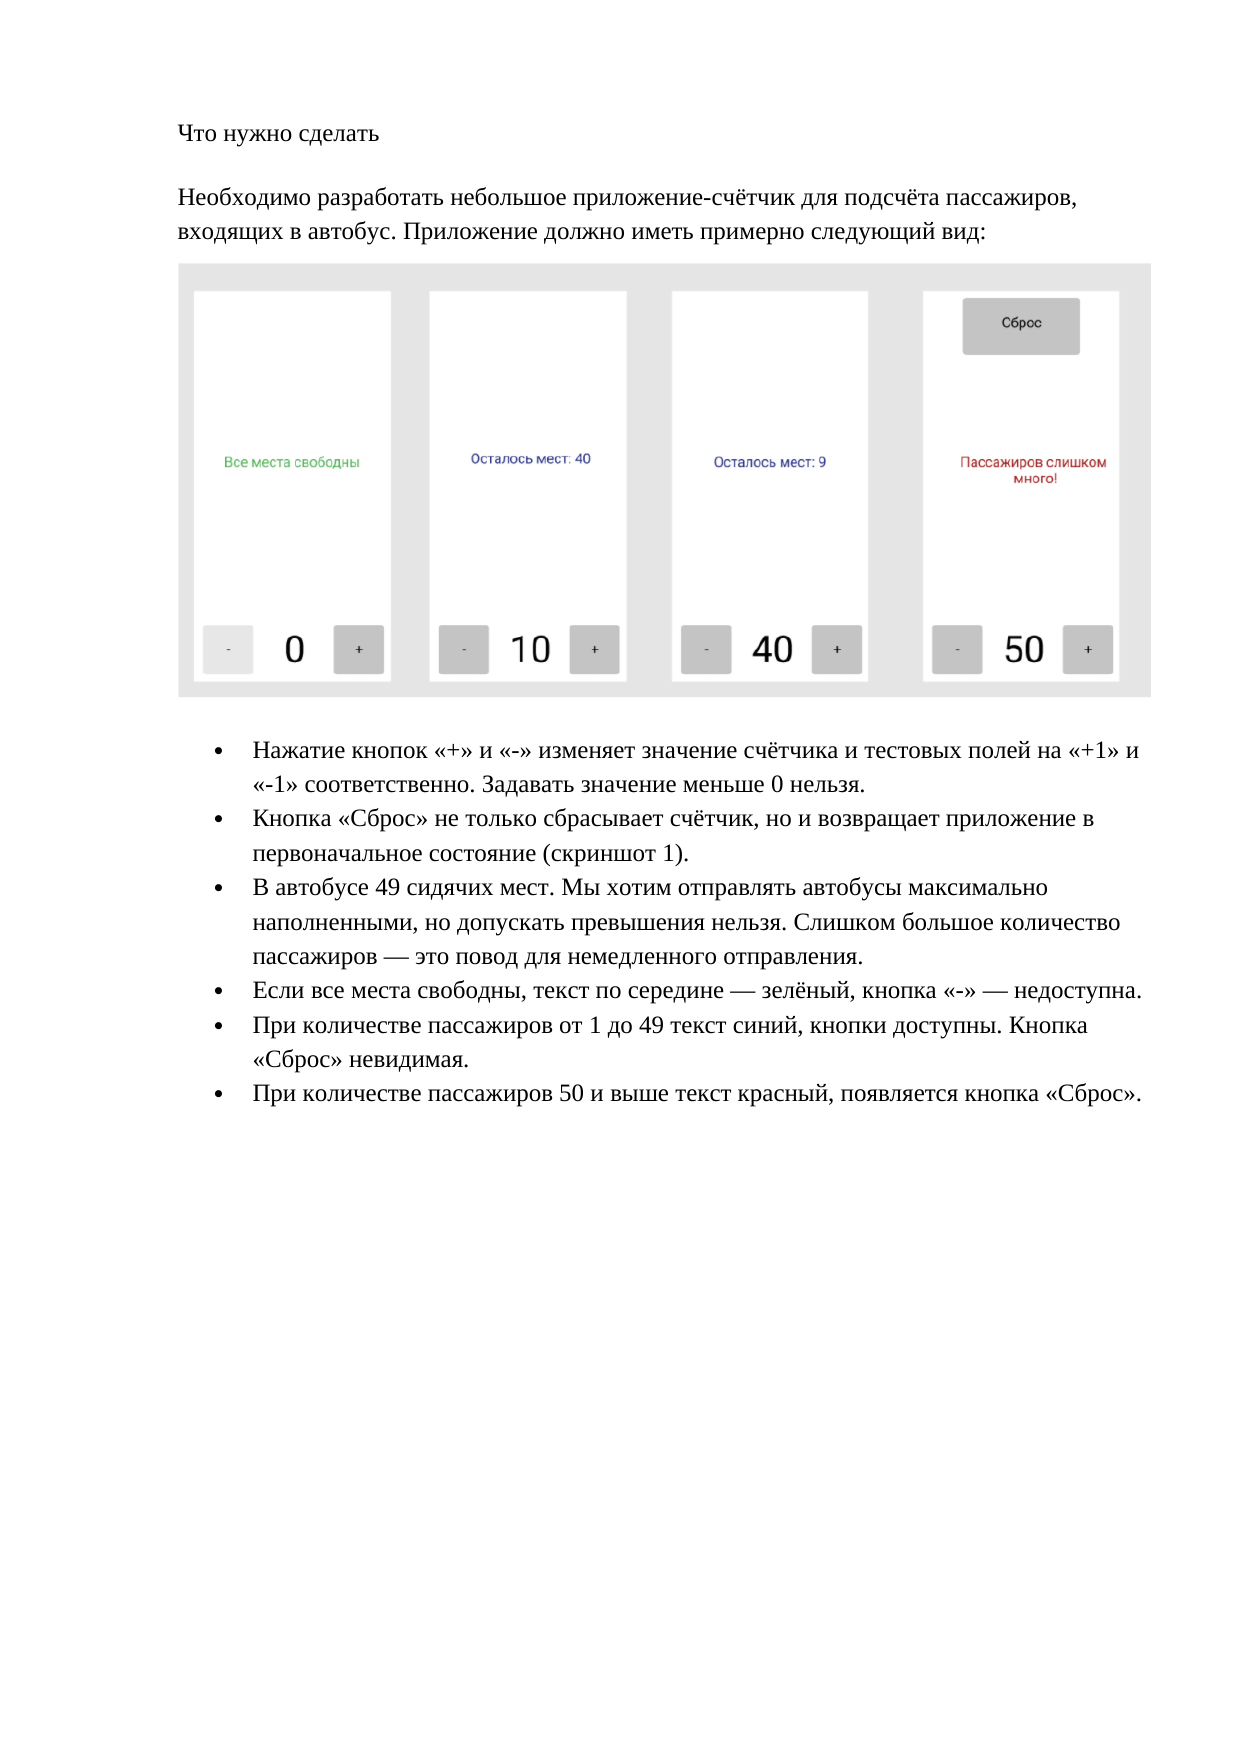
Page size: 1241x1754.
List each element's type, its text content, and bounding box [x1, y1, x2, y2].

list Если все места свободны, текст по середине — зелёный, кнопка «-» — недоступна. [215, 970, 1152, 1004]
picture [177, 263, 1152, 698]
list При количестве пассажиров 50 и выше текст красный, появляется кнопка «Сброс». [215, 1073, 1152, 1107]
text Что нужно сделать [177, 118, 1152, 147]
list Кнопка «Сброс» не только сбрасывает счётчик, но и возвращает приложение в первоначальное состояние (скриншот 1). [215, 798, 1152, 867]
list При количестве пассажиров от 1 до 49 текст синий, кнопки доступны. Кнопка «Сброс» невидимая. [215, 1004, 1152, 1073]
text Необходимо разработать небольшое приложение-счётчик для подсчёта пассажиров, входящих в автобус. Приложение должно иметь примерно следующий вид: [177, 176, 1152, 245]
list Нажатие кнопок «+» и «-» изменяет значение счётчика и тестовых полей на «+1» и «-1» соответственно. Задавать значение меньше 0 нельзя. [215, 729, 1152, 798]
list В автобусе 49 сидячих мест. Мы хотим отправлять автобусы максимально наполненными, но допускать превышения нельзя. Слишком большое количество пассажиров — это повод для немедленного отправления. [215, 867, 1152, 970]
